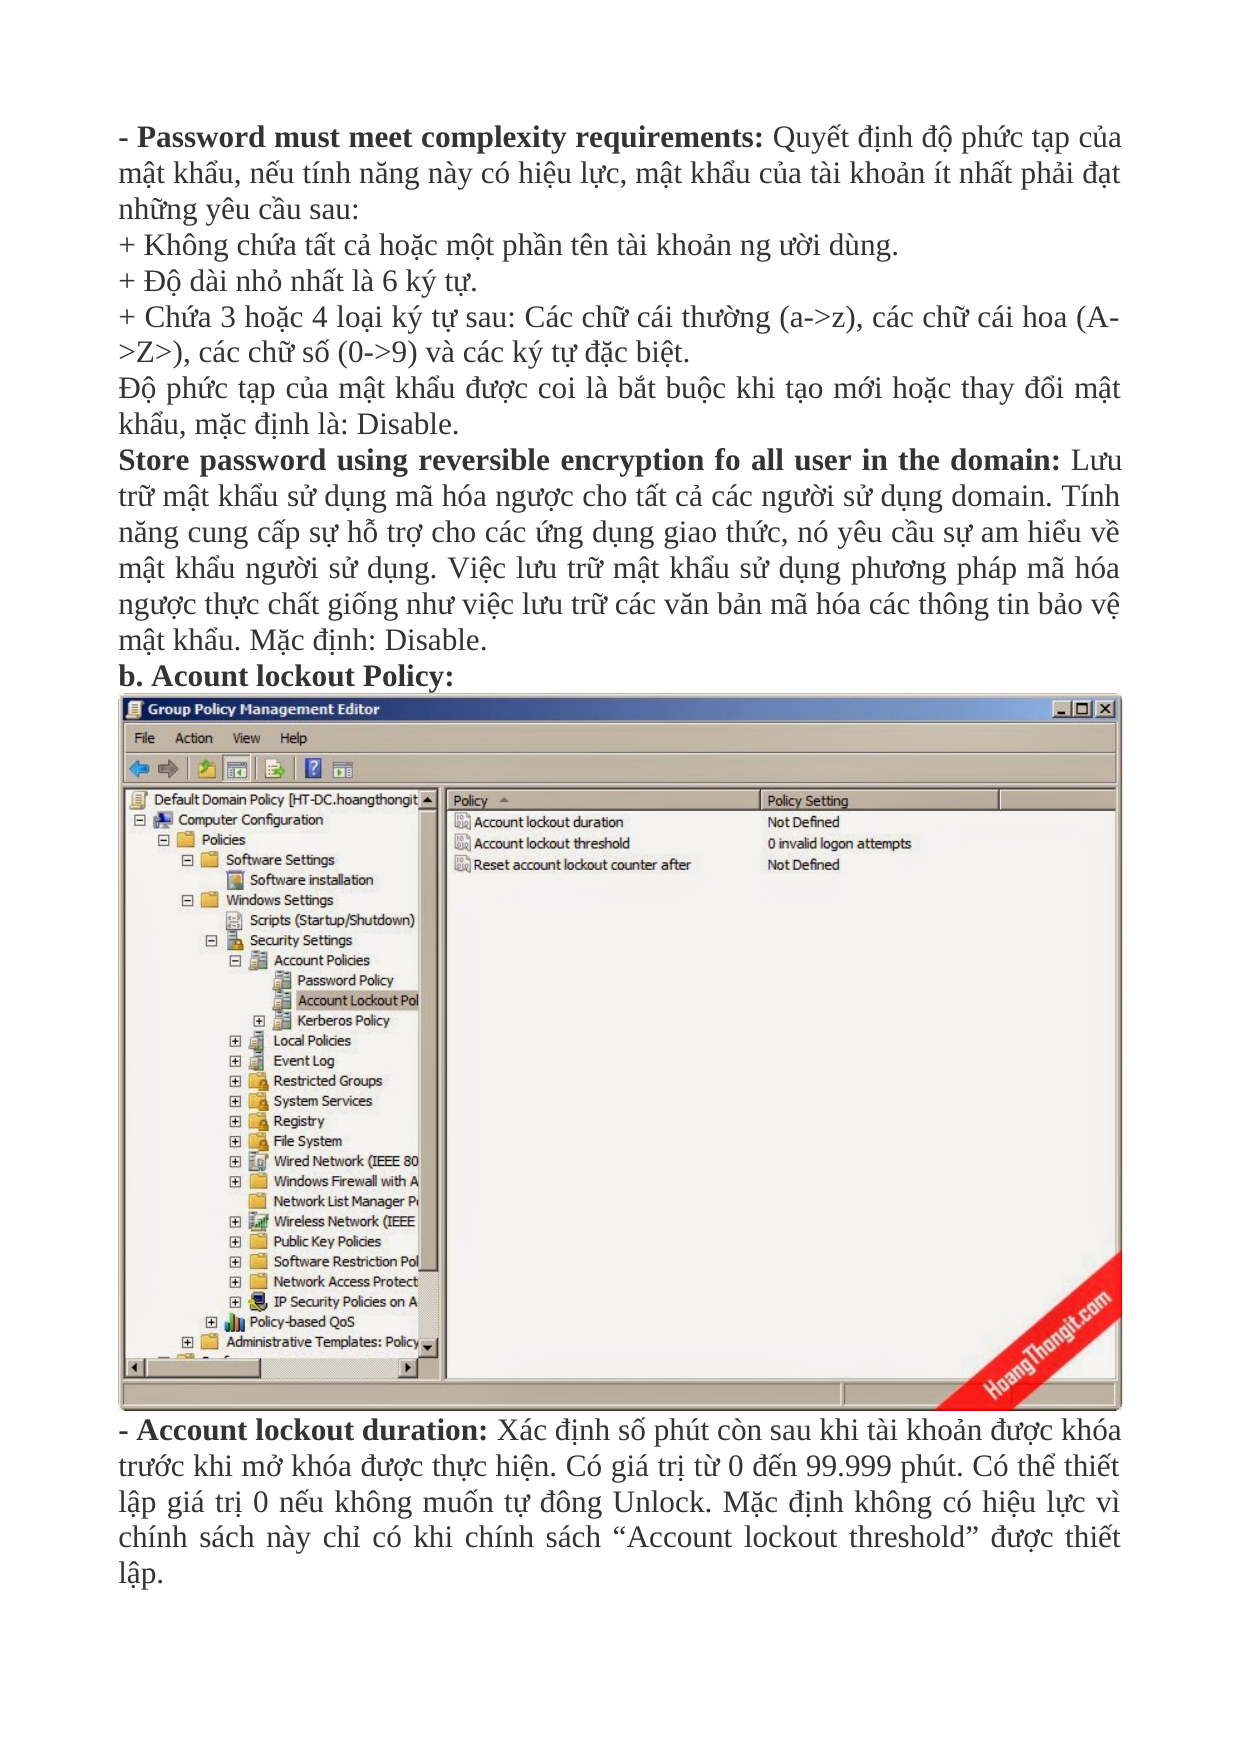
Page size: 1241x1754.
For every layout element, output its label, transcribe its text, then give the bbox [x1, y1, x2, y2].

text + Chứa 3 hoặc 4 loại ký tự sau: Các chữ cái thường (a->z), các chữ cái hoa (A->Z>), các chữ số (0->9) và các ký tự đặc biệt. [118, 298, 1122, 370]
text - Password must meet complexity requirements: Quyết định độ phức tạp của mật khẩu, nếu tính năng này có hiệu lực, mật khẩu của tài khoản ít nhất phải đạt những yêu cầu sau: [118, 118, 1122, 226]
text + Độ dài nhỏ nhất là 6 ký tự. [118, 262, 1122, 298]
picture [118, 693, 1123, 1411]
text Store password using reversible encryption fo all user in the domain: Lưu trữ mật khẩu sử dụng mã hóa ngược cho tất cả các người sử dụng domain. Tính năng cung cấp sự hỗ trợ cho các ứng dụng giao thức, nó yêu cầu sự am hiểu về mật khẩu người sử dụng. Việc lưu trữ mật khẩu sử dụng phương pháp mã hóa ngược thực chất giống như việc lưu trữ các văn bản mã hóa các thông tin bảo vệ mật khẩu. Mặc định: Disable. [118, 442, 1122, 657]
text + Không chứa tất cả hoặc một phần tên tài khoản ng ười dùng. [118, 226, 1122, 262]
text b. Acount lockout Policy: [118, 657, 1122, 693]
text - Account lockout duration: Xác định số phút còn sau khi tài khoản được khóa trước khi mở khóa được thực hiện. Có giá trị từ 0 đến 99.999 phút. Có thể thiết lập giá trị 0 nếu không muốn tự đông Unlock. Mặc định không có hiệu lực vì chính sách này chỉ có khi chính sách “Account lockout threshold” được thiết lập. [118, 1411, 1122, 1591]
text Độ phức tạp của mật khẩu được coi là bắt buộc khi tạo mới hoặc thay đổi mật khẩu, mặc định là: Disable. [118, 370, 1122, 442]
